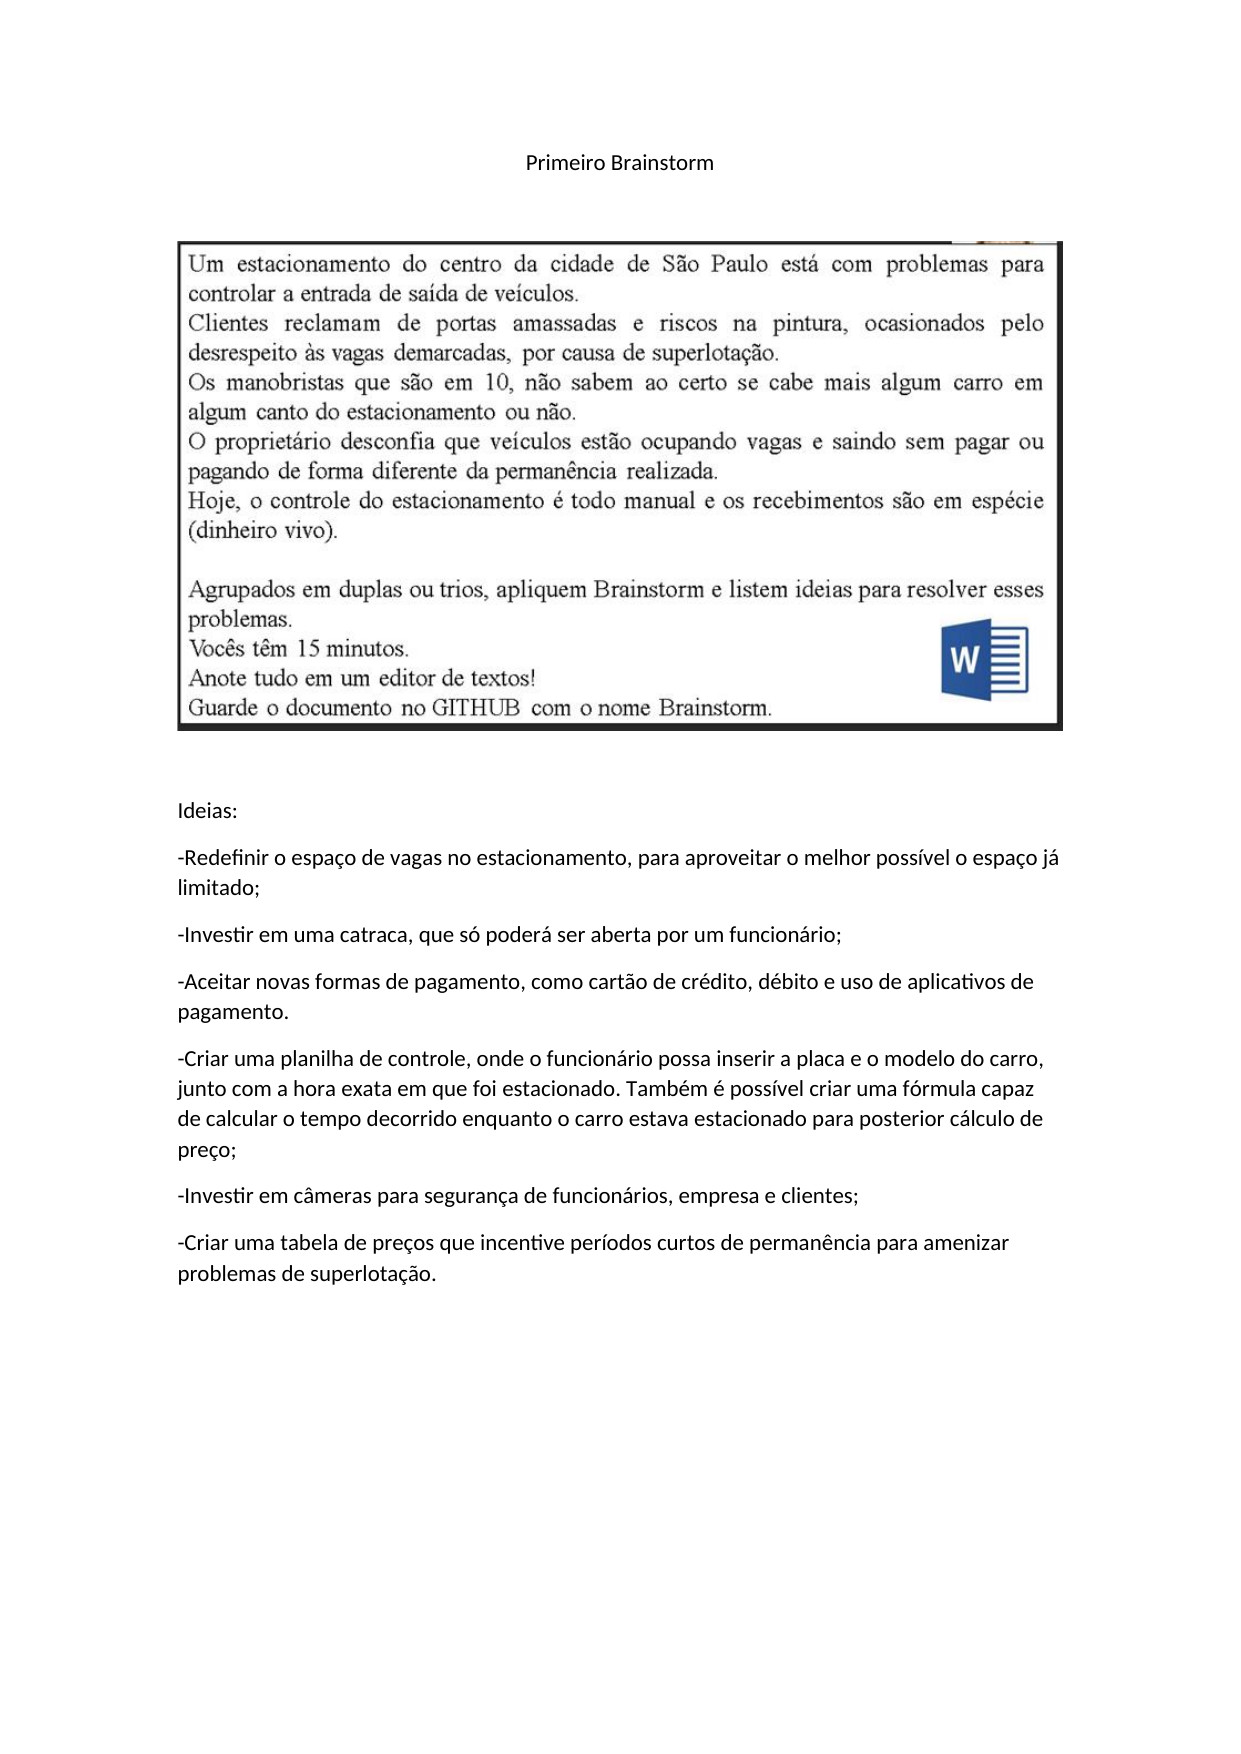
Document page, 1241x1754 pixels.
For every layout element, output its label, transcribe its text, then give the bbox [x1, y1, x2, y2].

picture [177, 241, 1063, 731]
text Ideias: [177, 796, 1063, 824]
text -Investir em câmeras para segurança de funcionários, empresa e clientes; [177, 1182, 1063, 1210]
text -Criar uma planilha de controle, onde o funcionário possa inserir a placa e o modelo do carro, junto com a hora exata em que foi estacionado. Também é possível criar uma fórmula capaz de calcular o tempo decorrido enquanto o carro estava estacionado para posterior cálculo de preço; [177, 1044, 1063, 1163]
text -Redefinir o espaço de vagas no estacionamento, para aproveitar o melhor possível o espaço já limitado; [177, 843, 1063, 901]
text -Criar uma tabela de preços que incentive períodos curtos de permanência para amenizar problemas de superlotação. [177, 1228, 1063, 1287]
text -Investir em uma catraca, que só poderá ser aberta por um funcionário; [177, 920, 1063, 948]
text Primeiro Brainstorm [177, 148, 1063, 176]
text -Aceitar novas formas de pagamento, como cartão de crédito, débito e uso de aplicativos de pagamento. [177, 967, 1063, 1025]
